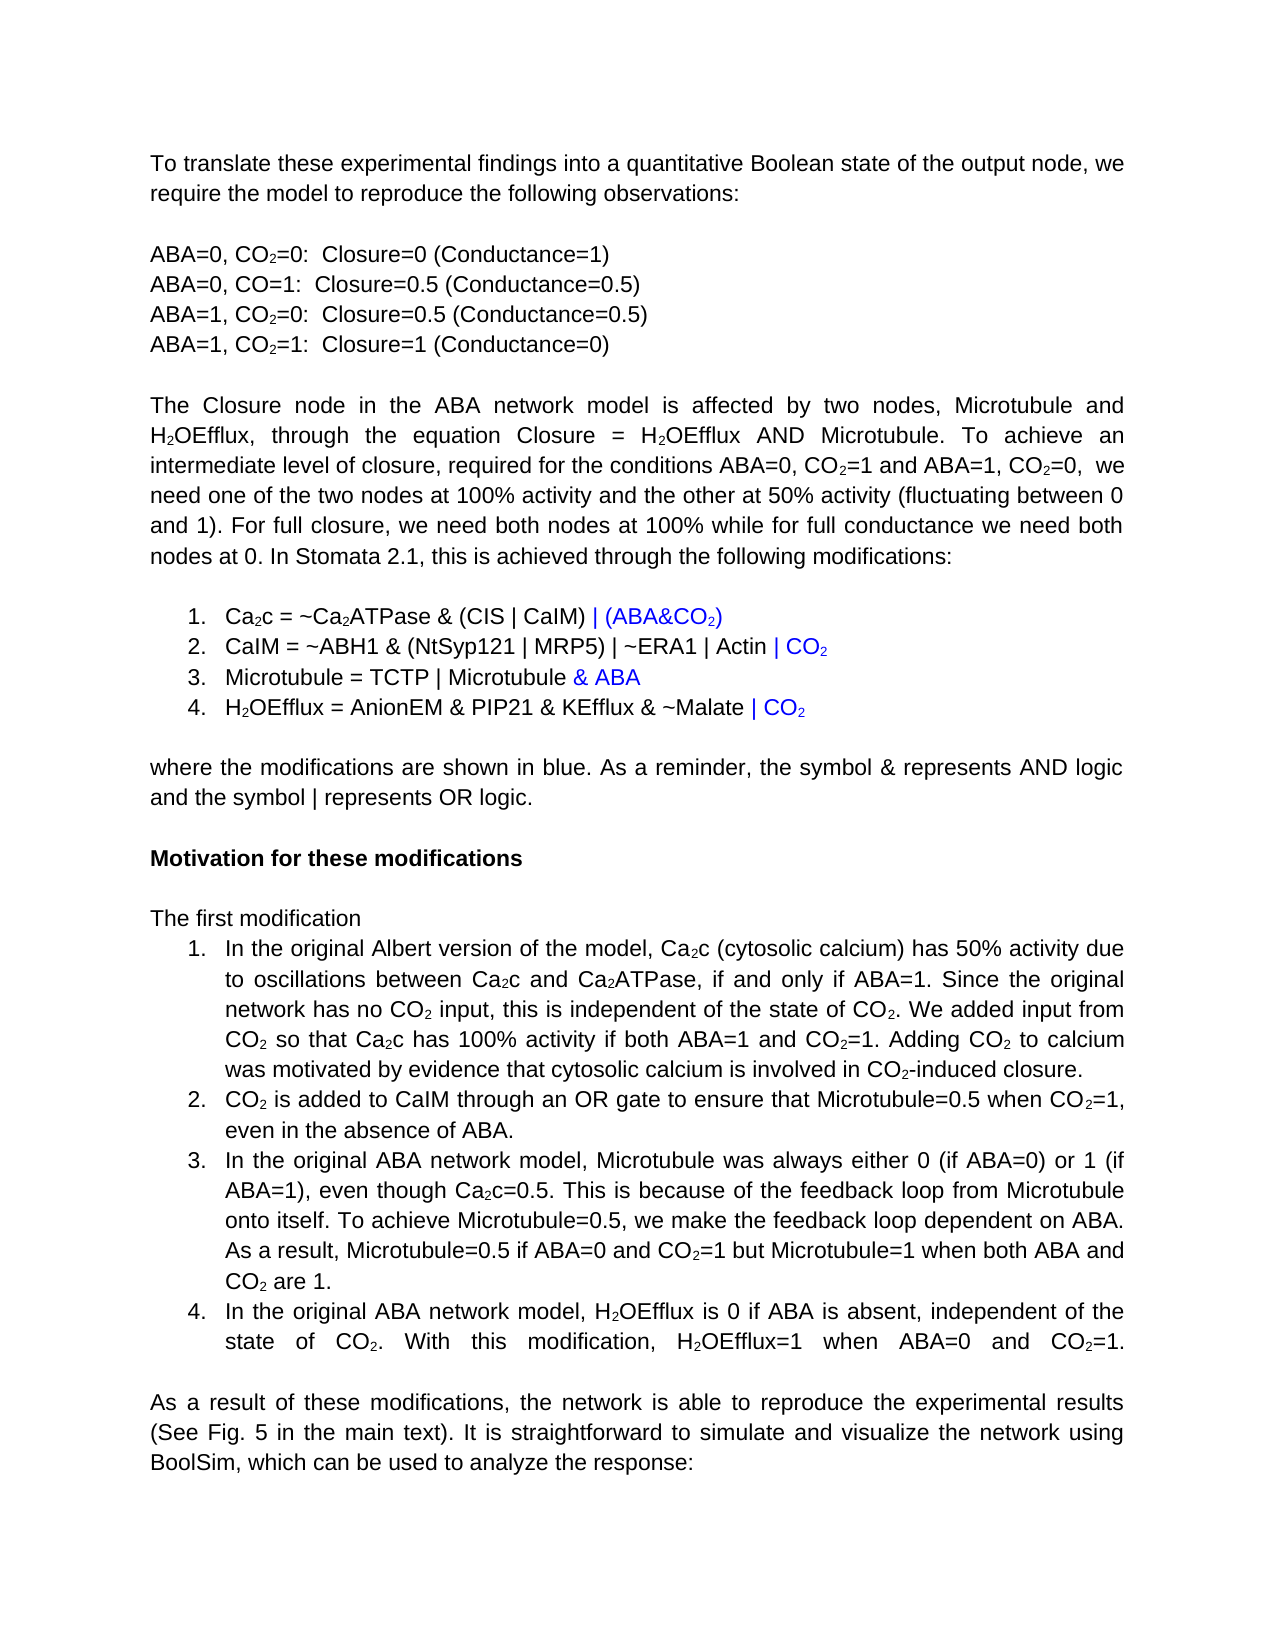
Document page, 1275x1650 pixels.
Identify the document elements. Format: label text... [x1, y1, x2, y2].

list Microtubule = TCTP | Microtubule & ABA [187, 663, 1125, 690]
text ABA=1, CO2=0: Closure=0.5 (Conductance=0.5) [150, 301, 1125, 327]
text To translate these experimental findings into a quantitative Boolean state of the output node, we require the model to reproduce the following observations: [150, 150, 1125, 207]
list CaIM = ~ABH1 & (NtSyp121 | MRP5) | ~ERA1 | Actin | CO2 [187, 633, 1125, 660]
text ABA=1, CO2=1: Closure=1 (Conductance=0) [150, 331, 1125, 358]
list CO2 is added to CaIM through an OR gate to ensure that Microtubule=0.5 when CO2=1, even in the absence of ABA. [187, 1086, 1125, 1143]
text As a result of these modifications, the network is able to reproduce the experimental results (See Fig. 5 in the main text). It is straightforward to simulate and visualize the network using BoolSim, which can be used to analyze the response: [150, 1388, 1125, 1475]
text Motivation for these modifications [150, 845, 1125, 871]
text The Closure node in the ABA network model is affected by two nodes, Microtubule and H2OEfflux, through the equation Closure = H2OEfflux AND Microtubule. To achieve an intermediate level of closure, required for the conditions ABA=0, CO2=1 and ABA=1, CO2=0, we need one of the two nodes at 100% activity and the other at 50% activity (fluctuating between 0 and 1). For full closure, we need both nodes at 100% while for full conductance we need both nodes at 0. In Stomata 2.1, this is achieved through the following modifications: [150, 392, 1125, 569]
text where the modifications are shown in blue. As a reminder, the symbol & represents AND logic and the symbol | represents OR logic. [150, 754, 1125, 811]
text ABA=0, CO=1: Closure=0.5 (Conductance=0.5) [150, 271, 1125, 297]
text The first modification [150, 905, 1125, 932]
list In the original ABA network model, Microtubule was always either 0 (if ABA=0) or 1 (if ABA=1), even though Ca2c=0.5. This is because of the feedback loop from Microtubule onto itself. To achieve Microtubule=0.5, we make the feedback loop dependent on ABA. As a result, Microtubule=0.5 if ABA=0 and CO2=1 but Microtubule=1 when both ABA and CO2 are 1. [187, 1147, 1125, 1294]
list H2OEfflux = AnionEM & PIP21 & KEfflux & ~Malate | CO2 [187, 694, 1125, 720]
list In the original ABA network model, H2OEfflux is 0 if ABA is absent, independent of the state of CO2. With this modification, H2OEfflux=1 when ABA=0 and CO2=1. [187, 1298, 1125, 1385]
list In the original Albert version of the model, Ca2c (cytosolic calcium) has 50% activity due to oscillations between Ca2c and Ca2ATPase, if and only if ABA=1. Since the original network has no CO2 input, this is independent of the state of CO2. We added input from CO2 so that Ca2c has 100% activity if both ABA=1 and CO2=1. Adding CO2 to calcium was motivated by evidence that cytosolic calcium is involved in CO2-induced closure. [187, 935, 1125, 1083]
text ABA=0, CO2=0: Closure=0 (Conductance=1) [150, 241, 1125, 267]
list Ca2c = ~Ca2ATPase & (CIS | CaIM) | (ABA&CO2) [187, 603, 1125, 629]
